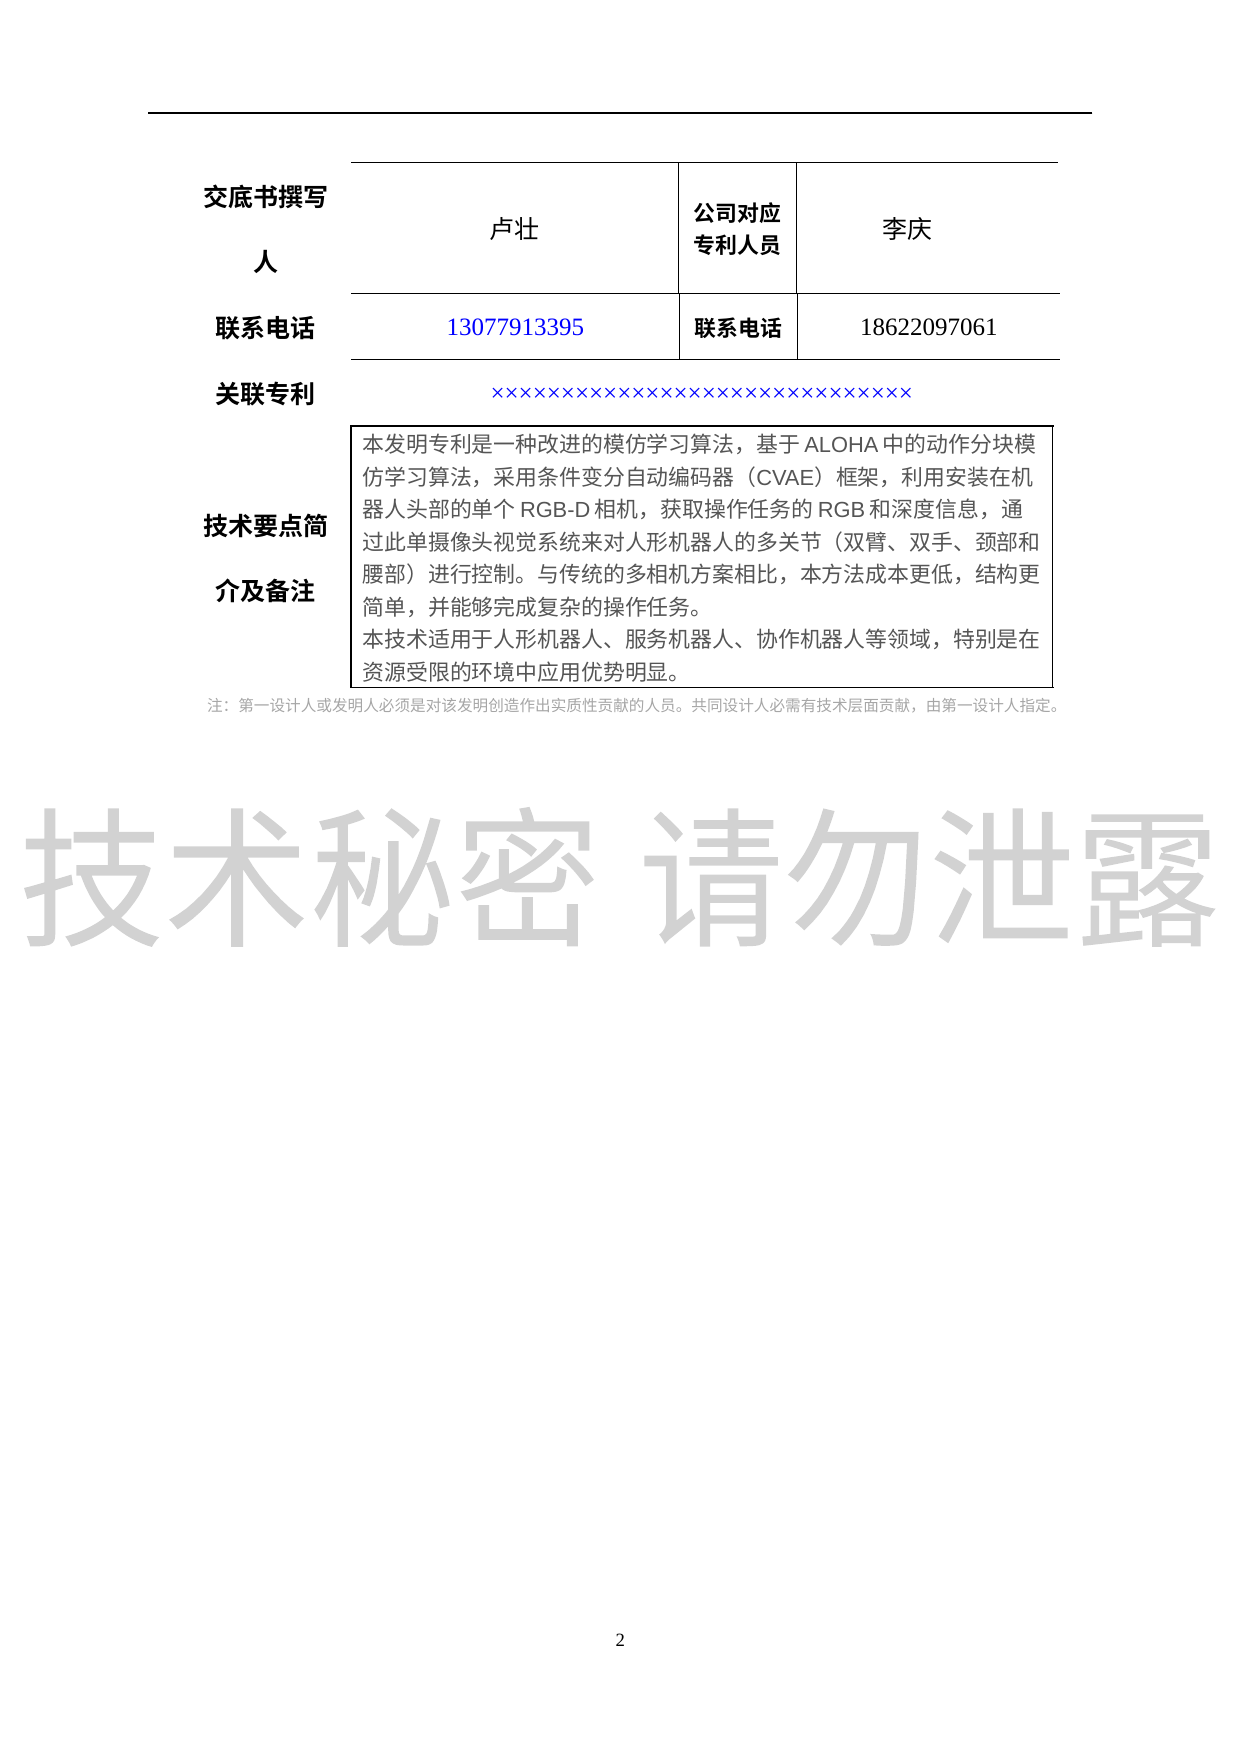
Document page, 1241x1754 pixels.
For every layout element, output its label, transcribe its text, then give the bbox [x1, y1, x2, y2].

table_cell 技术要点简介及备注 [180, 425, 350, 687]
table_cell 李庆 [797, 163, 1057, 293]
table_cell 18622097061 [798, 294, 1060, 359]
table_cell 卢壮 [351, 163, 678, 293]
table_cell 关联专利 [180, 359, 351, 425]
table_cell 联系电话 [180, 293, 351, 359]
table_cell ×××××××××××××××××××××××××××××× [351, 360, 1053, 425]
table_cell 13077913395 [351, 294, 679, 359]
text 注：第一设计人或发明人必须是对该发明创造作出实质性贡献的人员。共同设计人必需有技术层面贡献，由第一设计人指定。 [148, 688, 1092, 721]
table_cell 联系电话 [680, 294, 797, 359]
table_cell 交底书撰写人 [180, 162, 351, 293]
table_cell 本发明专利是一种改进的模仿学习算法，基于ALOHA中的动作分块模仿学习算法，采用条件变分自动编码器（CVAE）框架，利用安装在机器人头部的单个RGB-D相机，获取操作任务的RGB和深度信息，通过此单摄像头视觉系统来对人形机器人的多关节（双臂、双手、颈部和腰部）进行控制。与传统的多相机方案相比，本方法成本更低，结构更简单，并能够完成复杂的操作任务。 本技术适用于人形机器人、服务机器人、协作机器人等领域，特别是在资源受限的环境中应用优势明显。 [352, 427, 1052, 687]
table_cell 公司对应专利人员 [679, 163, 796, 293]
